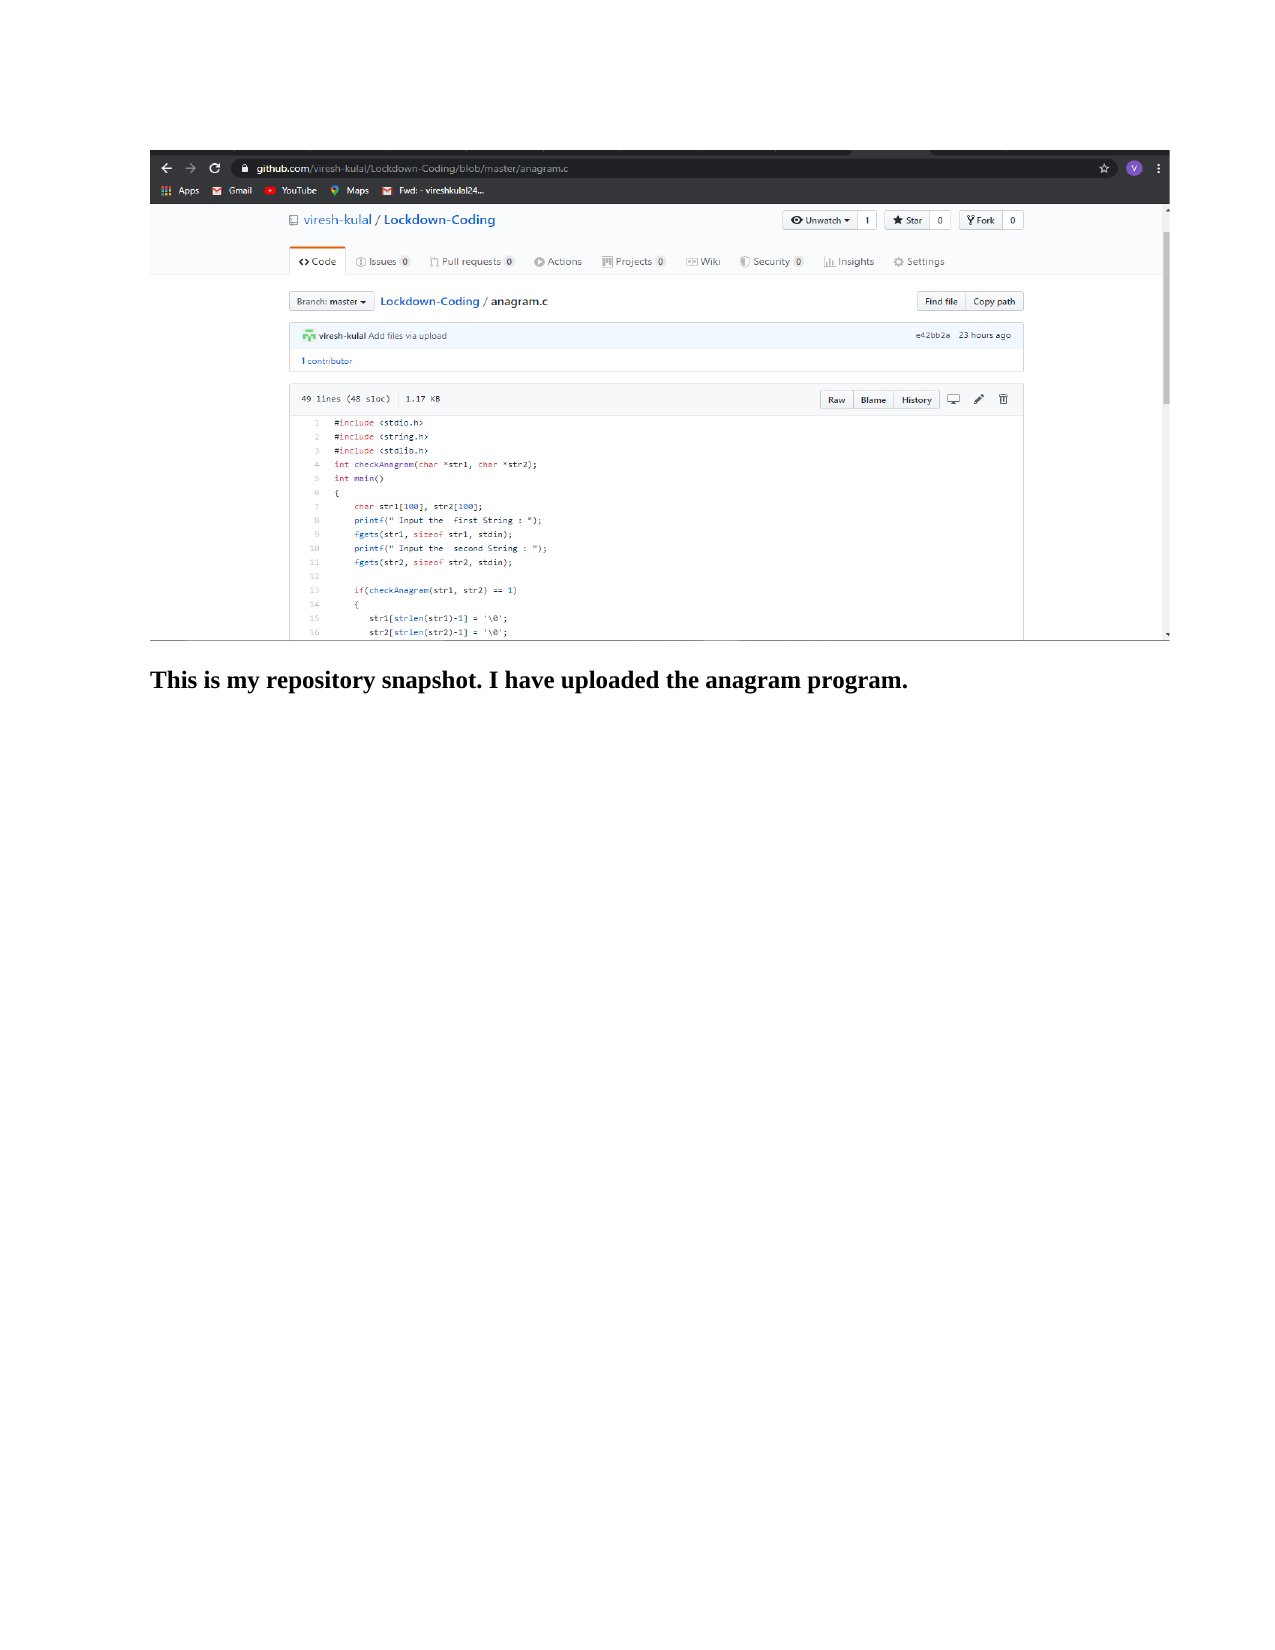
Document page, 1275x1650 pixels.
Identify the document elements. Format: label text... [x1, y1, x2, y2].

text This is my repository snapshot. I have uploaded the anagram program. [150, 666, 1125, 694]
picture [150, 150, 1170, 641]
